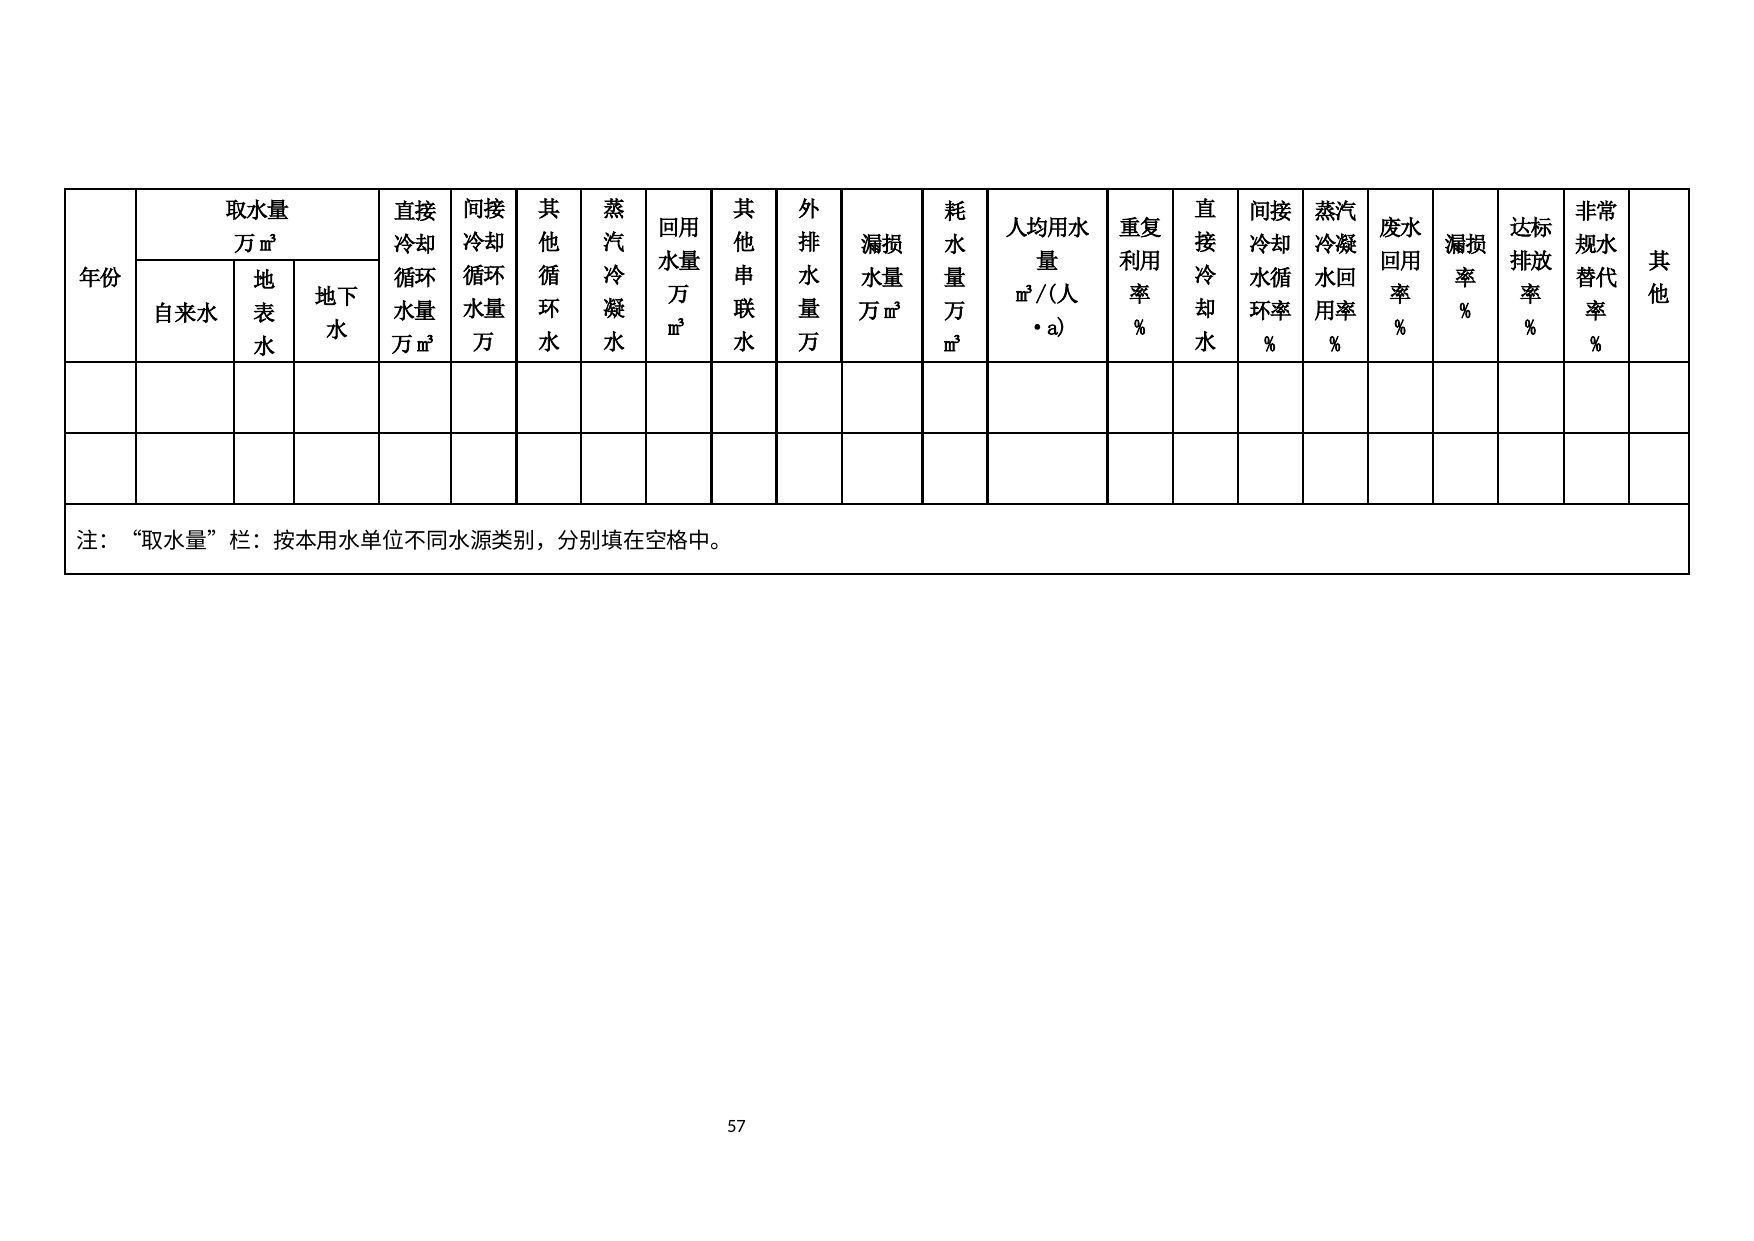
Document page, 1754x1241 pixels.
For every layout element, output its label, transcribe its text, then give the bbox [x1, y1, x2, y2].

table_cell [137, 363, 233, 432]
table_cell [235, 363, 293, 432]
table_cell [582, 363, 645, 432]
table_cell [582, 434, 645, 502]
table_cell [380, 363, 450, 432]
table_header 人均用水量 m³/(人·a) [989, 190, 1106, 361]
table_cell [1239, 434, 1302, 502]
table_cell [1109, 434, 1172, 502]
table_cell [452, 434, 515, 502]
table_cell [713, 434, 775, 502]
table_header 漏损水量万m³ [843, 190, 921, 361]
table_cell [235, 434, 293, 502]
table_header 其他 [1630, 190, 1688, 361]
table_header 间接冷却水循环率 % [1239, 190, 1302, 361]
table_cell [1369, 363, 1432, 432]
table_cell [647, 363, 710, 432]
table_cell [843, 363, 921, 432]
table_cell [924, 363, 986, 432]
table_cell [1499, 434, 1563, 502]
table_header 年份 [66, 190, 135, 361]
table_header 漏损率 % [1434, 190, 1497, 361]
table_cell [778, 434, 841, 502]
table_cell [1174, 434, 1237, 502]
table_cell [1304, 363, 1367, 432]
table_cell [1630, 434, 1688, 502]
table_cell [989, 434, 1106, 502]
table_cell [1369, 434, 1432, 502]
table_cell [1565, 363, 1628, 432]
table_header 耗水量 万m³ [924, 190, 986, 361]
table_cell [380, 434, 450, 502]
table_cell [1499, 363, 1563, 432]
table_cell [518, 434, 580, 502]
table_cell 自来水 [137, 261, 233, 361]
table_header 其他串联水量万m³ [713, 190, 775, 361]
table_cell [843, 434, 921, 502]
table_header 蒸汽冷凝水回用量万m³ [582, 190, 645, 361]
table_cell [295, 363, 378, 432]
table_cell [137, 434, 233, 502]
table_header 其他循环水量万m³ [518, 190, 580, 361]
table_header 直接冷却循环水量 万m³ [380, 190, 450, 361]
table_header 达标排放率 % [1499, 190, 1563, 361]
table_header 重复利用率 % [1109, 190, 1172, 361]
table_cell [924, 434, 986, 502]
table_cell [452, 363, 515, 432]
table_cell [1434, 363, 1497, 432]
table_cell 注：“取水量”栏：按本用水单位不同水源类别，分别填在空格中。 [66, 505, 1688, 573]
table_cell [1630, 363, 1688, 432]
table_header 外排水量万m³ [778, 190, 840, 361]
table_cell [66, 434, 135, 502]
table_header 间接冷却循环水量万m³ [452, 190, 515, 361]
table_cell [1565, 434, 1628, 502]
table_header 回用水量万m³ [647, 190, 710, 361]
table_cell [1174, 363, 1237, 432]
table_cell 地表水 [235, 261, 293, 361]
table_header 非常规水替代率 % [1565, 190, 1628, 361]
table_header 废水回用率 % [1369, 190, 1432, 361]
table_header 蒸汽冷凝水回用率 % [1304, 190, 1367, 361]
table_cell [647, 434, 710, 502]
table_cell [778, 363, 841, 432]
table_cell 地下水 [295, 261, 378, 361]
table_header 取水量 万m³ [137, 190, 378, 259]
table_cell [1239, 363, 1302, 432]
table_cell [1434, 434, 1497, 502]
table_cell [1304, 434, 1367, 502]
table_cell [518, 363, 580, 432]
table_cell [713, 363, 775, 432]
table_cell [1109, 363, 1172, 432]
table_cell [989, 363, 1106, 432]
table_cell [295, 434, 378, 502]
table_cell [66, 363, 135, 432]
table_header 直接冷却水循环率 % [1174, 190, 1237, 361]
